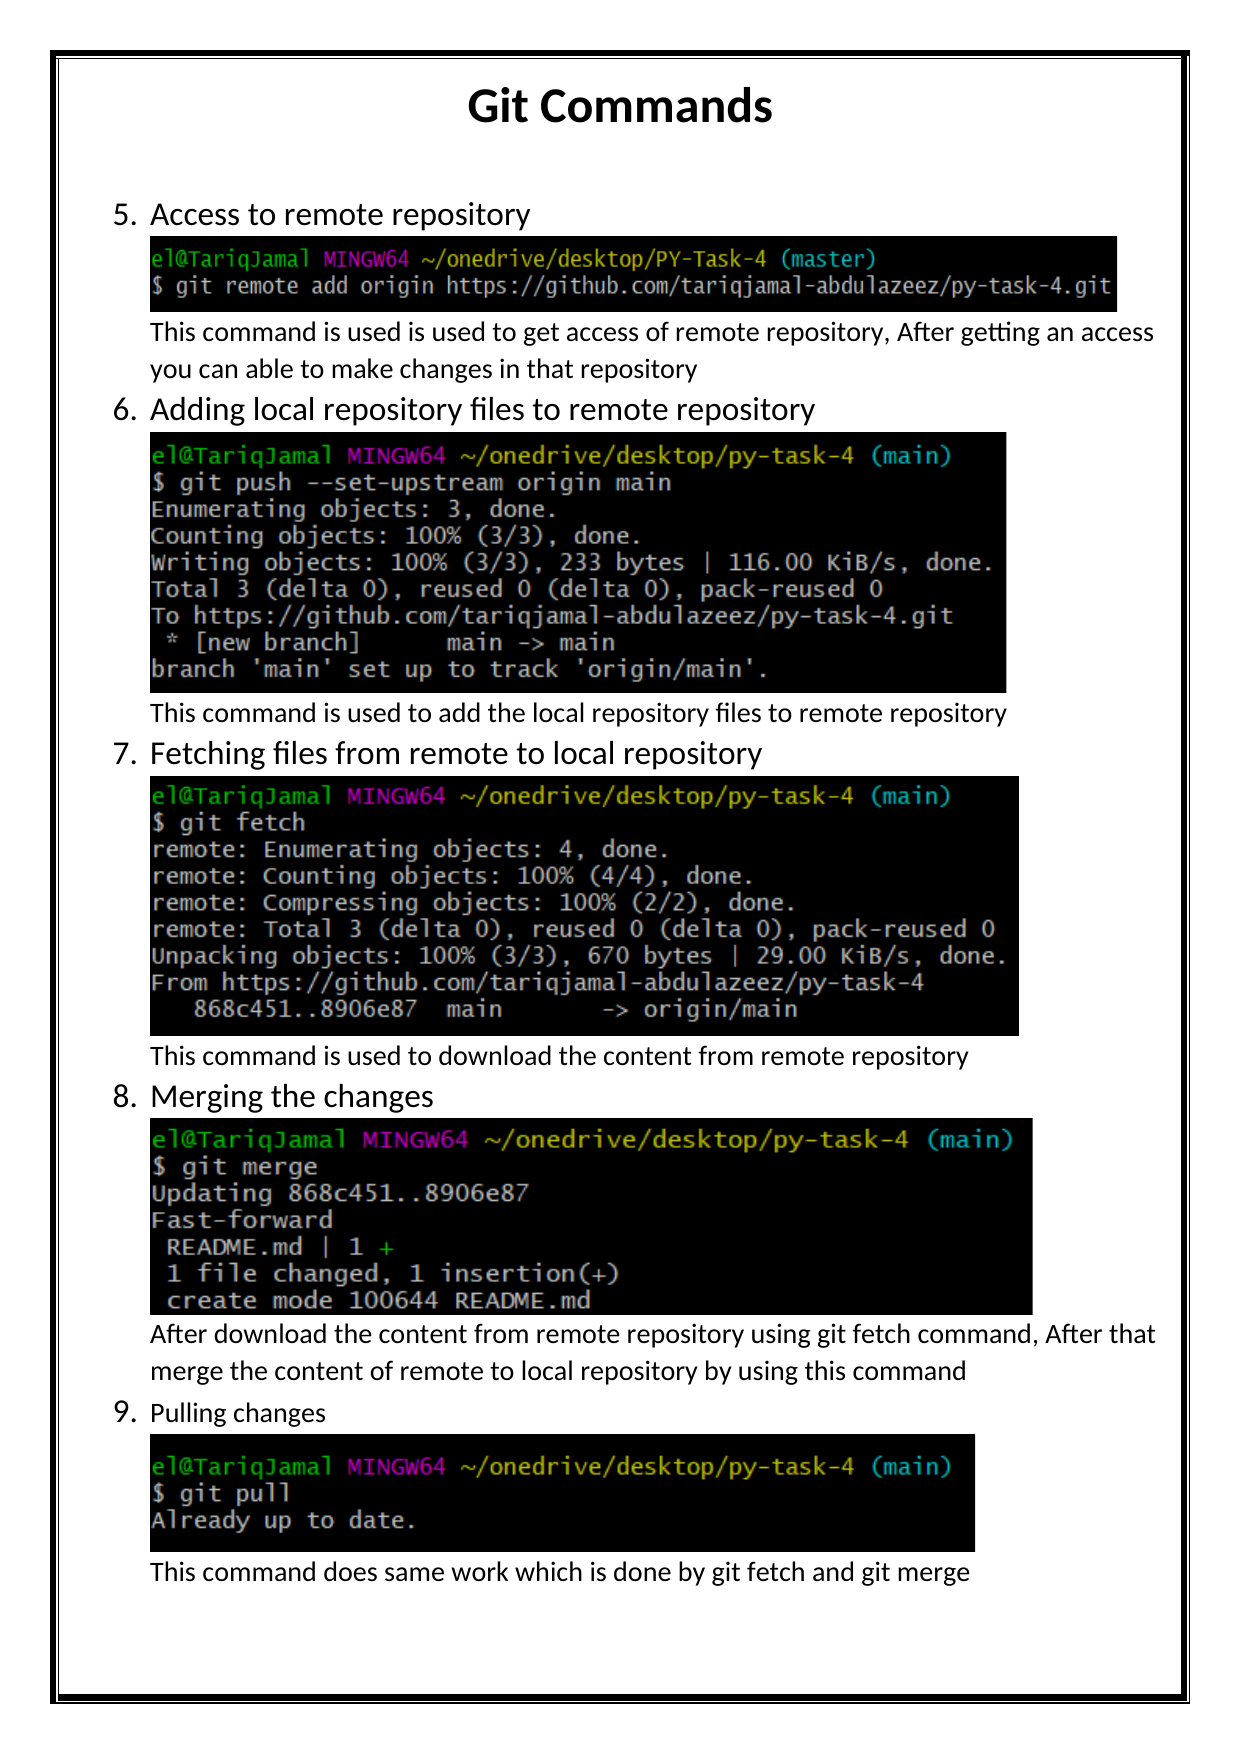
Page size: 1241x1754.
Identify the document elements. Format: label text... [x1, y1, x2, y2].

list Merging the changes [112, 1075, 1165, 1116]
list This command is used is used to get access of remote repository, After getting an access you can able to make changes in that repository [150, 314, 1165, 385]
list Adding local repository files to remote repository [112, 388, 1165, 429]
list After download the content from remote repository using git fetch command, After that merge the content of remote to local repository by using this command [150, 1316, 1165, 1388]
list This command does same work which is done by git fetch and git merge [150, 1554, 1165, 1588]
picture [150, 1434, 976, 1552]
list This command is used to add the local repository files to remote repository [150, 695, 1165, 729]
list Pulling changes [112, 1391, 1165, 1431]
picture [150, 776, 1019, 1036]
list Fetching files from remote to local repository [112, 732, 1165, 773]
picture [150, 236, 1118, 312]
picture [150, 432, 1007, 693]
list Access to remote repository [112, 193, 1165, 233]
picture [150, 1118, 1033, 1315]
list This command is used to download the content from remote repository [150, 1038, 1165, 1072]
